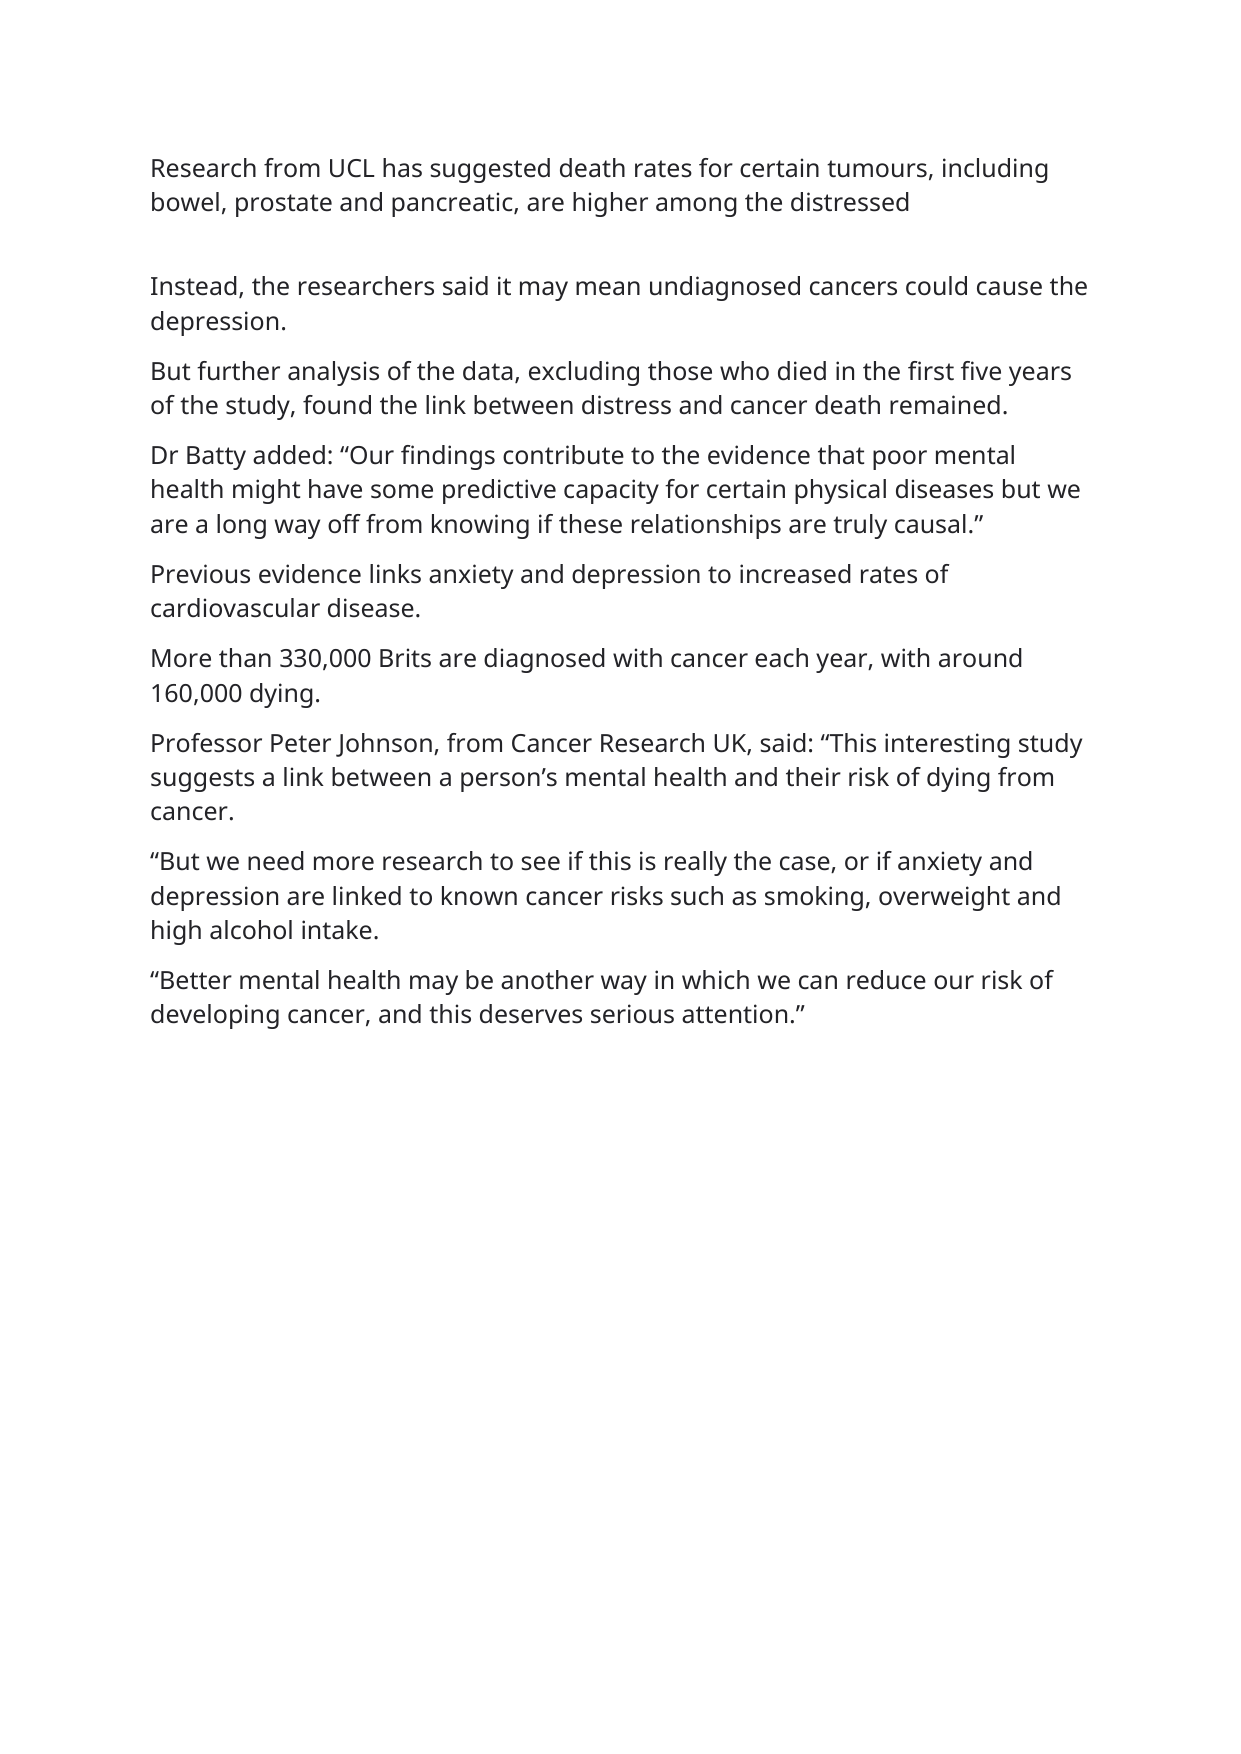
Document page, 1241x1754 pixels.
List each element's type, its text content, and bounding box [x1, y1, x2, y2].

text More than 330,000 Brits are diagnosed with cancer each year, with around 160,000 dying. [150, 641, 1090, 709]
text “But we need more research to see if this is really the case, or if anxiety and depression are linked to known cancer risks such as smoking, overweight and high alcohol intake. [150, 844, 1090, 947]
text Professor Peter Johnson, from Cancer Research UK, said: “This interesting study suggests a link between a person’s mental health and their risk of dying from cancer. [150, 725, 1090, 828]
text But further analysis of the data, excluding those who died in the first five years of the study, found the link between distress and cancer death remained. [150, 353, 1090, 422]
text Dr Batty added: “Our findings contribute to the evidence that poor mental health might have some predictive capacity for certain physical diseases but we are a long way off from knowing if these relationships are truly causal.” [150, 437, 1090, 541]
text Previous evidence links anxiety and depression to increased rates of cardiovascular disease. [150, 556, 1090, 625]
text Instead, the researchers said it may mean undiagnosed cancers could cause the depression. [150, 269, 1090, 337]
text Research from UCL has suggested death rates for certain tumours, including bowel, prostate and pancreatic, are higher among the distressed [150, 150, 1090, 219]
text “Better mental health may be another way in which we can reduce our risk of developing cancer, and this deserves serious attention.” [150, 962, 1090, 1031]
